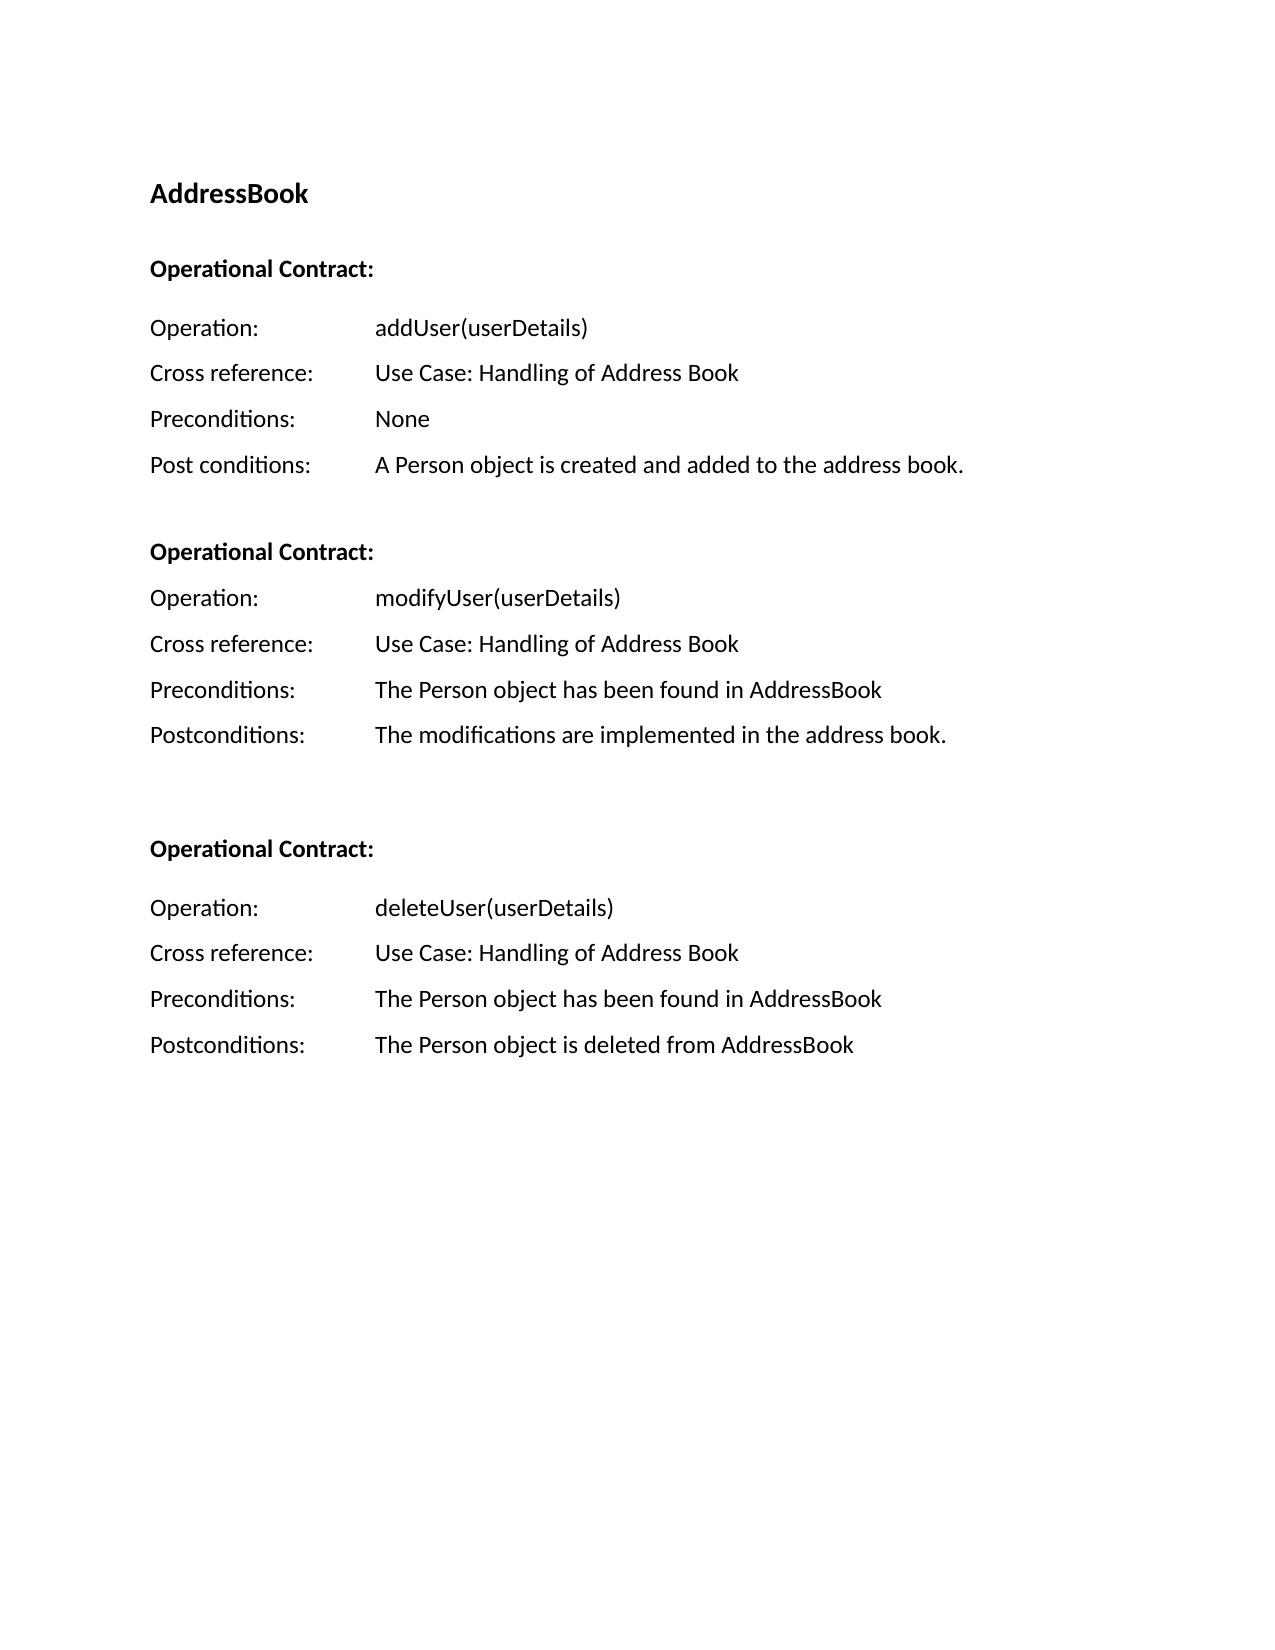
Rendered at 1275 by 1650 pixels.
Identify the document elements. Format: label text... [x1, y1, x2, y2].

text Preconditions: None [150, 403, 1125, 434]
text Operational Contract: [150, 833, 1125, 864]
text Operational Contract: [150, 537, 1125, 567]
text Post conditions: A Person object is created and added to the address book. [150, 449, 1125, 479]
text Operation: modifyUser(userDetails) [150, 582, 1125, 613]
text Postconditions: The modifications are implemented in the address book. [150, 719, 1125, 750]
text Preconditions: The Person object has been found in AddressBook [150, 674, 1125, 704]
text Cross reference: Use Case: Handling of Address Book [150, 628, 1125, 658]
text AddressBook [150, 175, 1125, 211]
text Preconditions: The Person object has been found in AddressBook [150, 983, 1125, 1014]
text Cross reference: Use Case: Handling of Address Book [150, 937, 1125, 968]
text Operation: addUser(userDetails) [150, 312, 1125, 342]
text Operational Contract: [150, 253, 1125, 284]
text Operation: deleteUser(userDetails) [150, 892, 1125, 922]
text Cross reference: Use Case: Handling of Address Book [150, 357, 1125, 388]
text Postconditions: The Person object is deleted from AddressBook [150, 1029, 1125, 1059]
